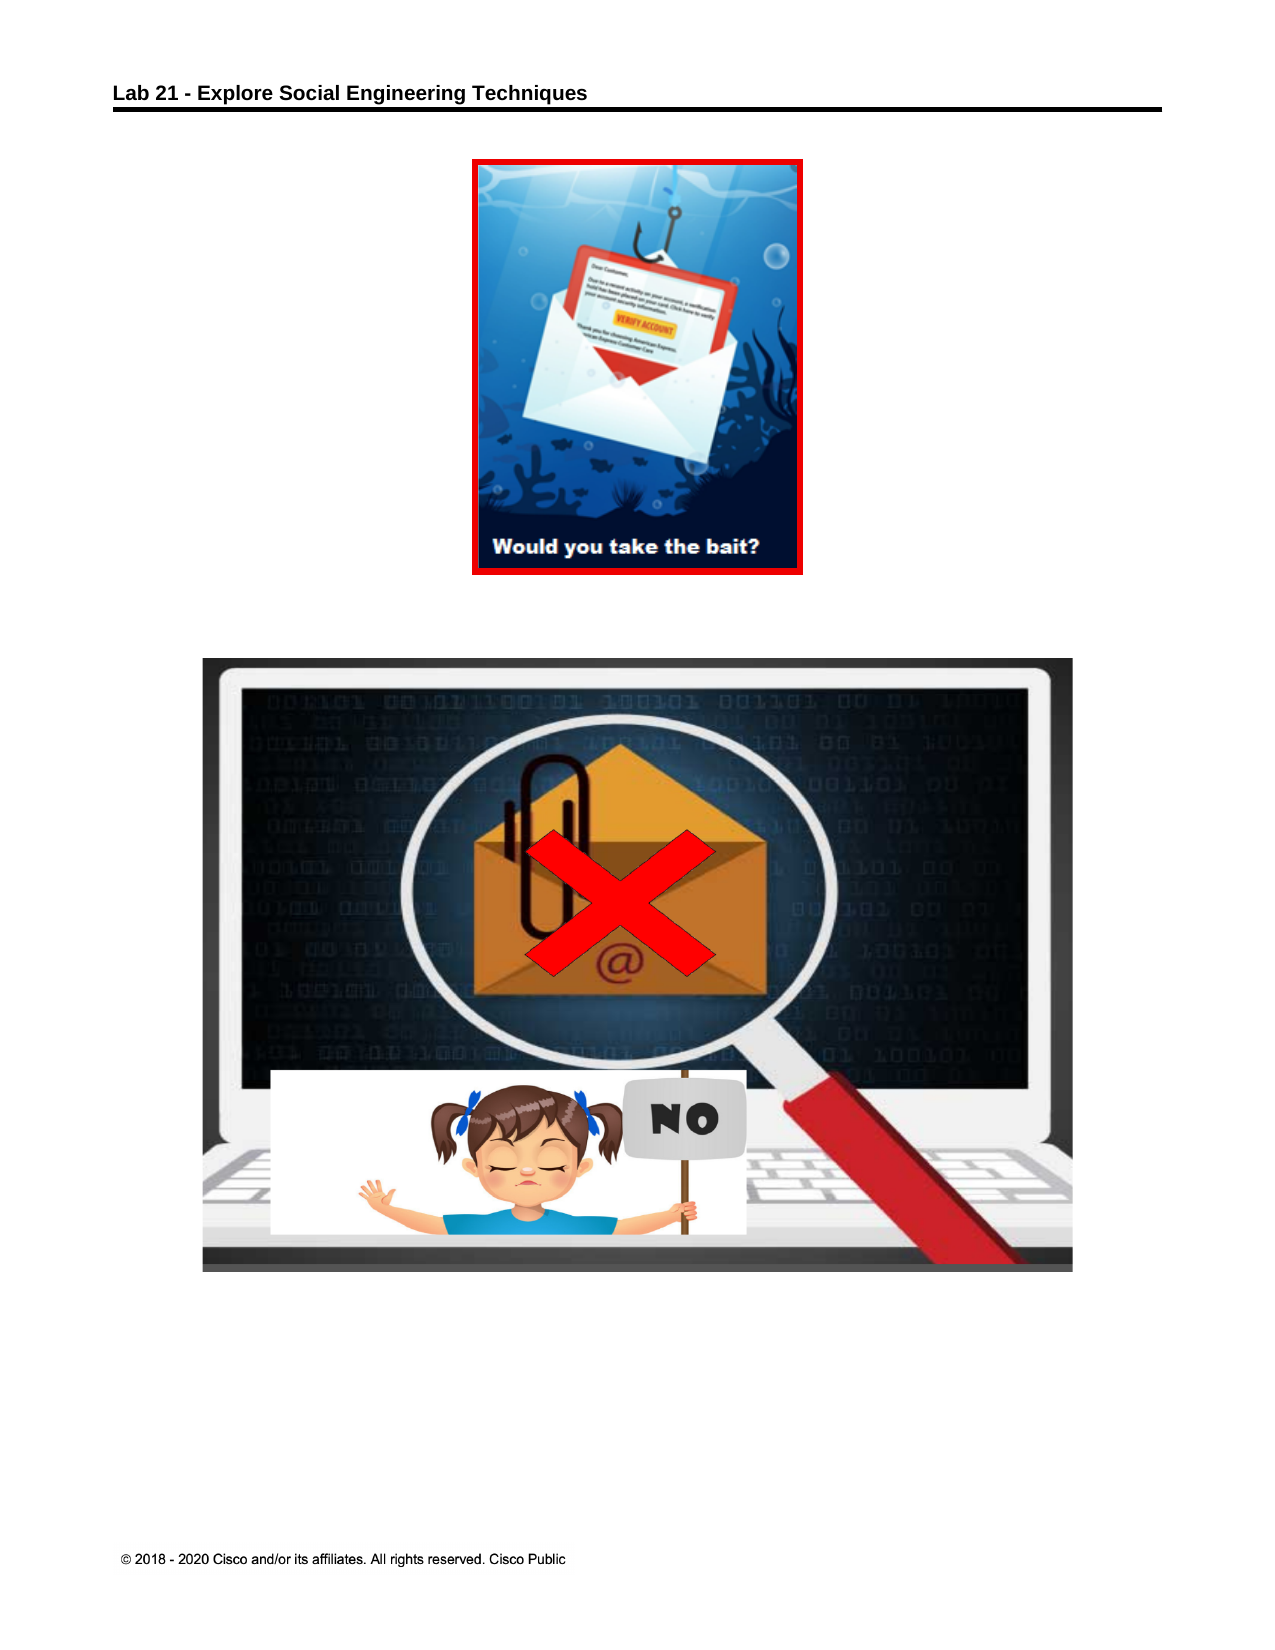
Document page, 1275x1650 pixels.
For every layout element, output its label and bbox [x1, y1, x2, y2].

picture [112, 1542, 576, 1575]
picture [478, 165, 797, 568]
picture [202, 658, 1073, 1272]
